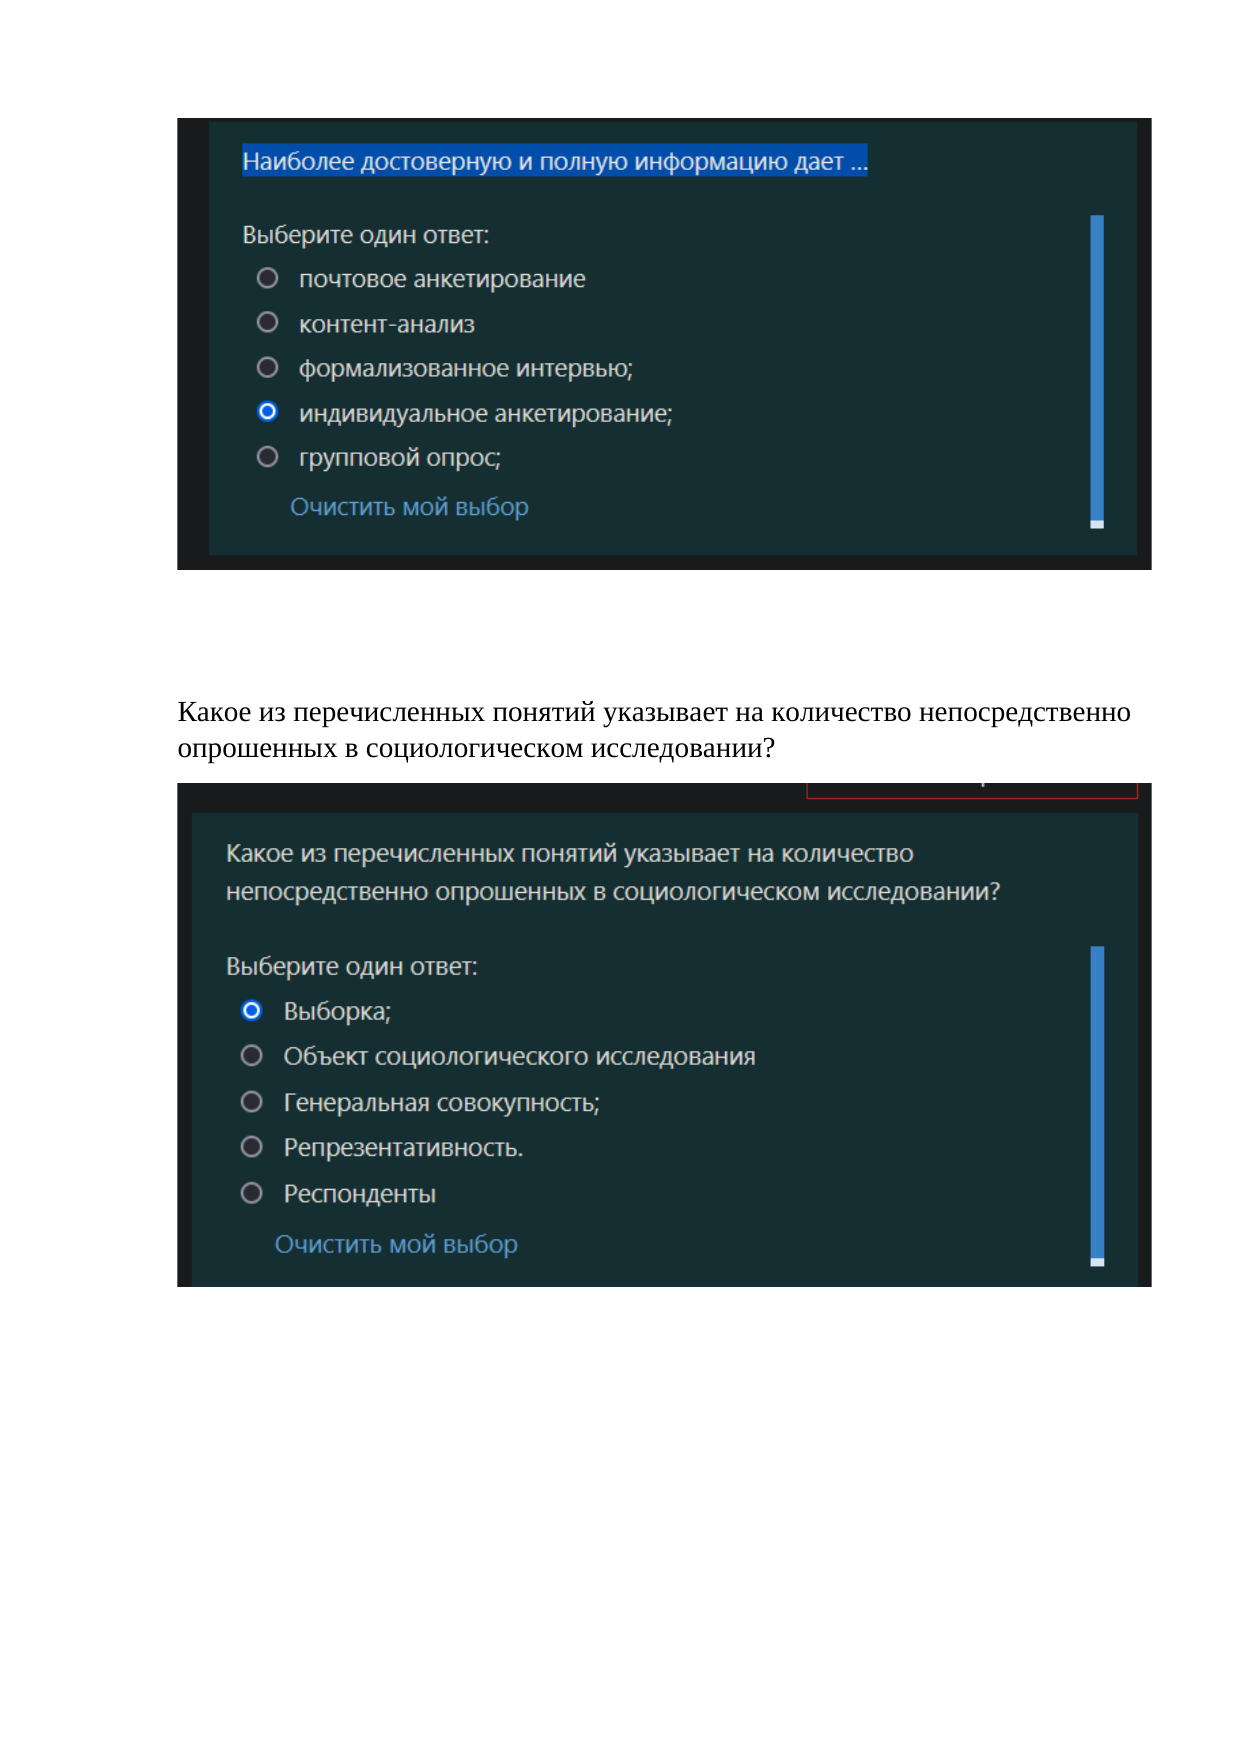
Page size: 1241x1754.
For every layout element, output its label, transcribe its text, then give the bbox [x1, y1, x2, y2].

picture [177, 783, 1152, 1287]
text Какое из перечисленных понятий указывает на количество непосредственно опрошенных в социологическом исследовании? [177, 694, 1152, 764]
picture [177, 118, 1152, 570]
